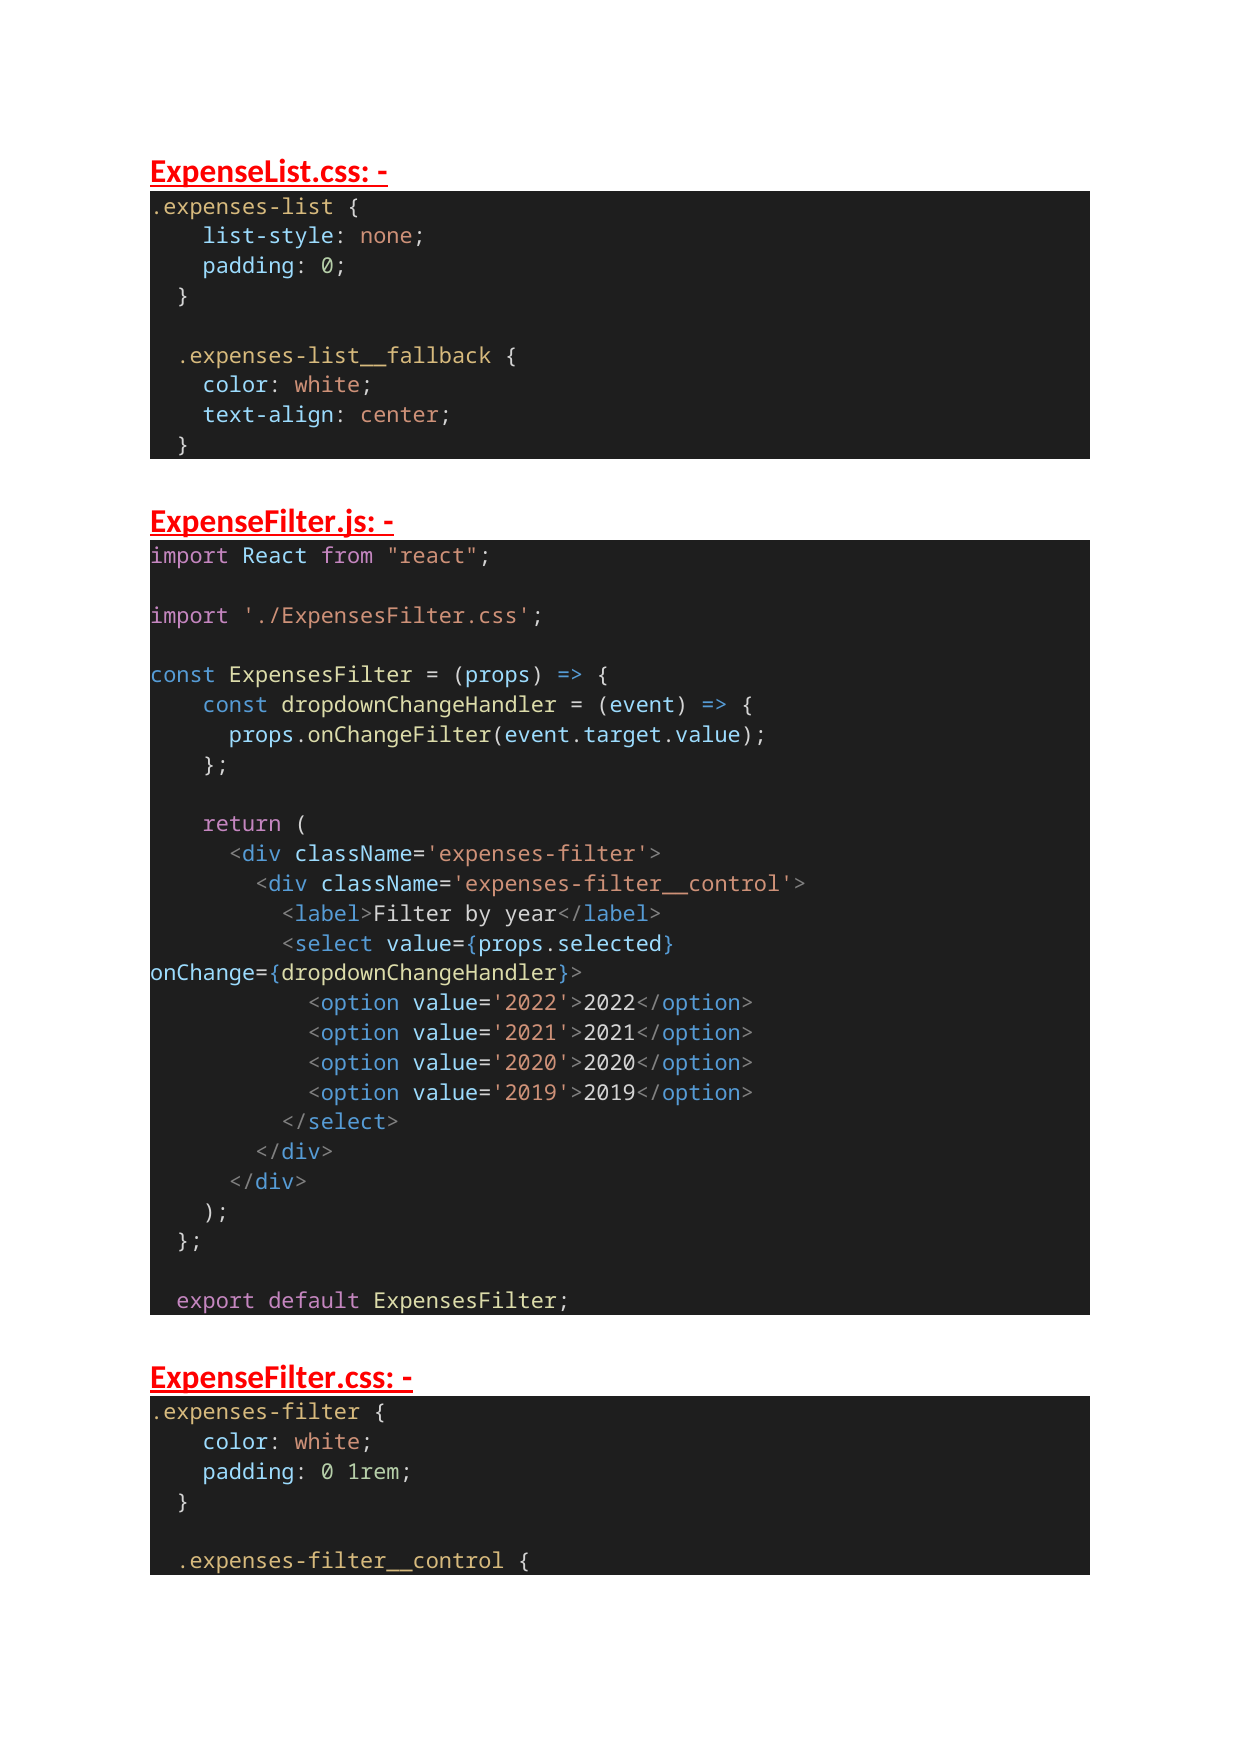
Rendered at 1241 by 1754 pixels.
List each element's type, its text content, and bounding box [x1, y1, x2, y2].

text const dropdownChangeHandler = (event) => { [150, 689, 1090, 719]
text <option value='2020'>2020</option> [150, 1047, 1090, 1077]
text import './ExpensesFilter.css'; [150, 600, 1090, 630]
text ExpenseFilter.css: - [150, 1356, 1090, 1396]
text </div> [150, 1136, 1090, 1166]
text props.onChangeFilter(event.target.value); [150, 719, 1090, 749]
text <option value='2019'>2019</option> [150, 1077, 1090, 1106]
text <div className='expenses-filter'> [150, 838, 1090, 868]
text padding: 0 1rem; [150, 1456, 1090, 1486]
text }; [150, 749, 1090, 779]
text color: white; [150, 369, 1090, 399]
text .expenses-filter__control { [150, 1545, 1090, 1575]
text color: white; [150, 1426, 1090, 1456]
text } [150, 280, 1090, 310]
text list-style: none; [150, 221, 1090, 250]
text <select value={props.selected} onChange={dropdownChangeHandler}> [150, 928, 1090, 987]
text <div className='expenses-filter__control'> [150, 868, 1090, 898]
text return ( [150, 808, 1090, 838]
text } [150, 429, 1090, 459]
text import React from "react"; [150, 540, 1090, 570]
text .expenses-list { [150, 191, 1090, 221]
text text-align: center; [150, 399, 1090, 429]
text }; [150, 1226, 1090, 1255]
text .expenses-filter { [150, 1396, 1090, 1426]
text ExpenseFilter.js: - [150, 499, 1090, 540]
text padding: 0; [150, 250, 1090, 280]
text ); [150, 1196, 1090, 1226]
text <label>Filter by year</label> [150, 898, 1090, 928]
text ExpenseList.css: - [150, 150, 1090, 191]
text } [150, 1486, 1090, 1516]
text export default ExpensesFilter; [150, 1285, 1090, 1315]
text const ExpensesFilter = (props) => { [150, 659, 1090, 689]
text </select> [150, 1106, 1090, 1136]
text .expenses-list__fallback { [150, 340, 1090, 369]
text <option value='2021'>2021</option> [150, 1017, 1090, 1047]
text <option value='2022'>2022</option> [150, 987, 1090, 1017]
text </div> [150, 1166, 1090, 1196]
